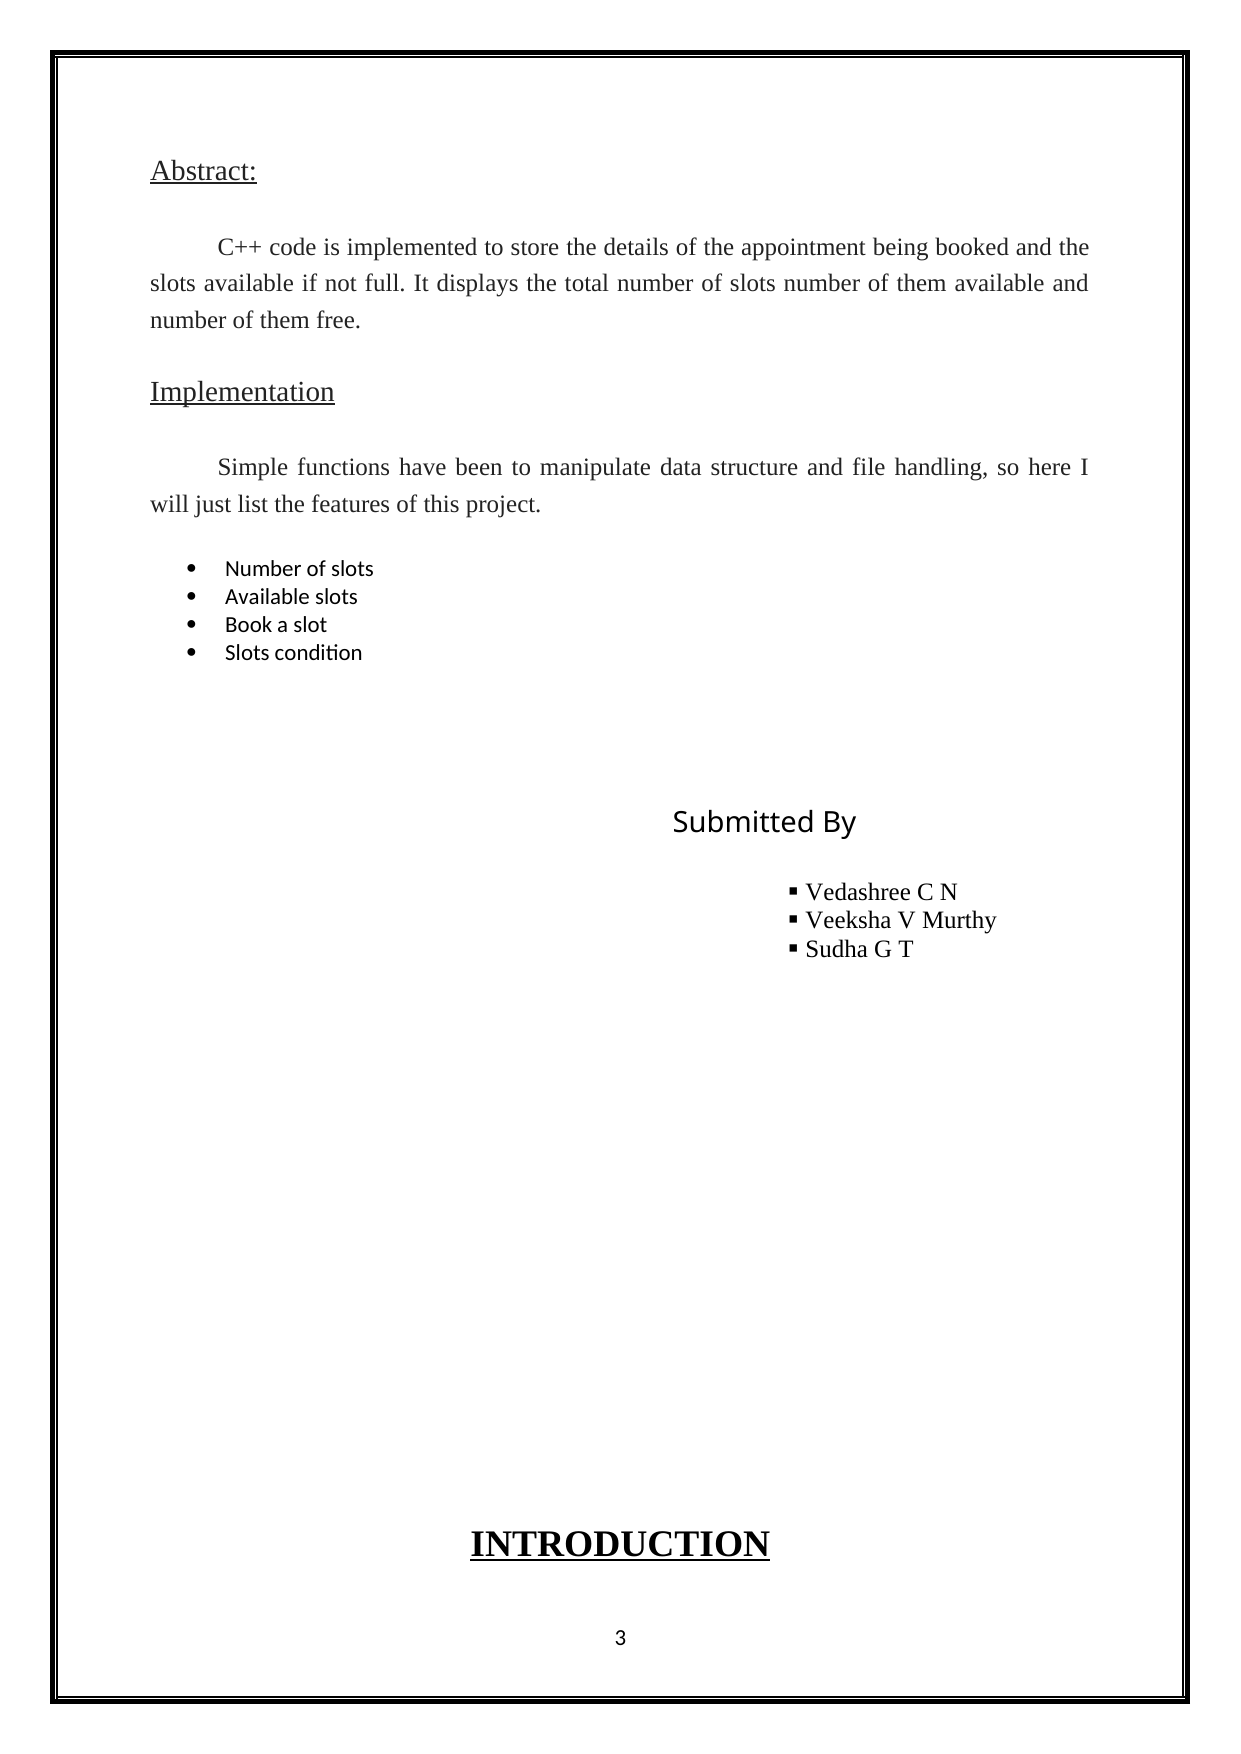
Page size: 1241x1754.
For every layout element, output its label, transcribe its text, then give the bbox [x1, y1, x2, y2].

list Book a slot [187, 611, 1090, 638]
text C++ code is implemented to store the details of the appointment being booked and the slots available if not full. It displays the total number of slots number of them available and number of them free. [150, 223, 1090, 334]
text Abstract: [150, 150, 1090, 187]
list Slots condition [187, 638, 1090, 667]
text Implementation [150, 371, 1090, 407]
list Veeksha V Murthy [787, 905, 1090, 934]
list Vedashree C N [787, 877, 1090, 905]
text Simple functions have been to manipulate data structure and file handling, so here I will just list the features of this project. [150, 444, 1090, 518]
list Sudha G T [787, 934, 1090, 963]
text Submitted By [150, 802, 1090, 841]
text INTRODUCTION [150, 1521, 1090, 1564]
list Available slots [187, 582, 1090, 611]
list Number of slots [187, 554, 1090, 582]
